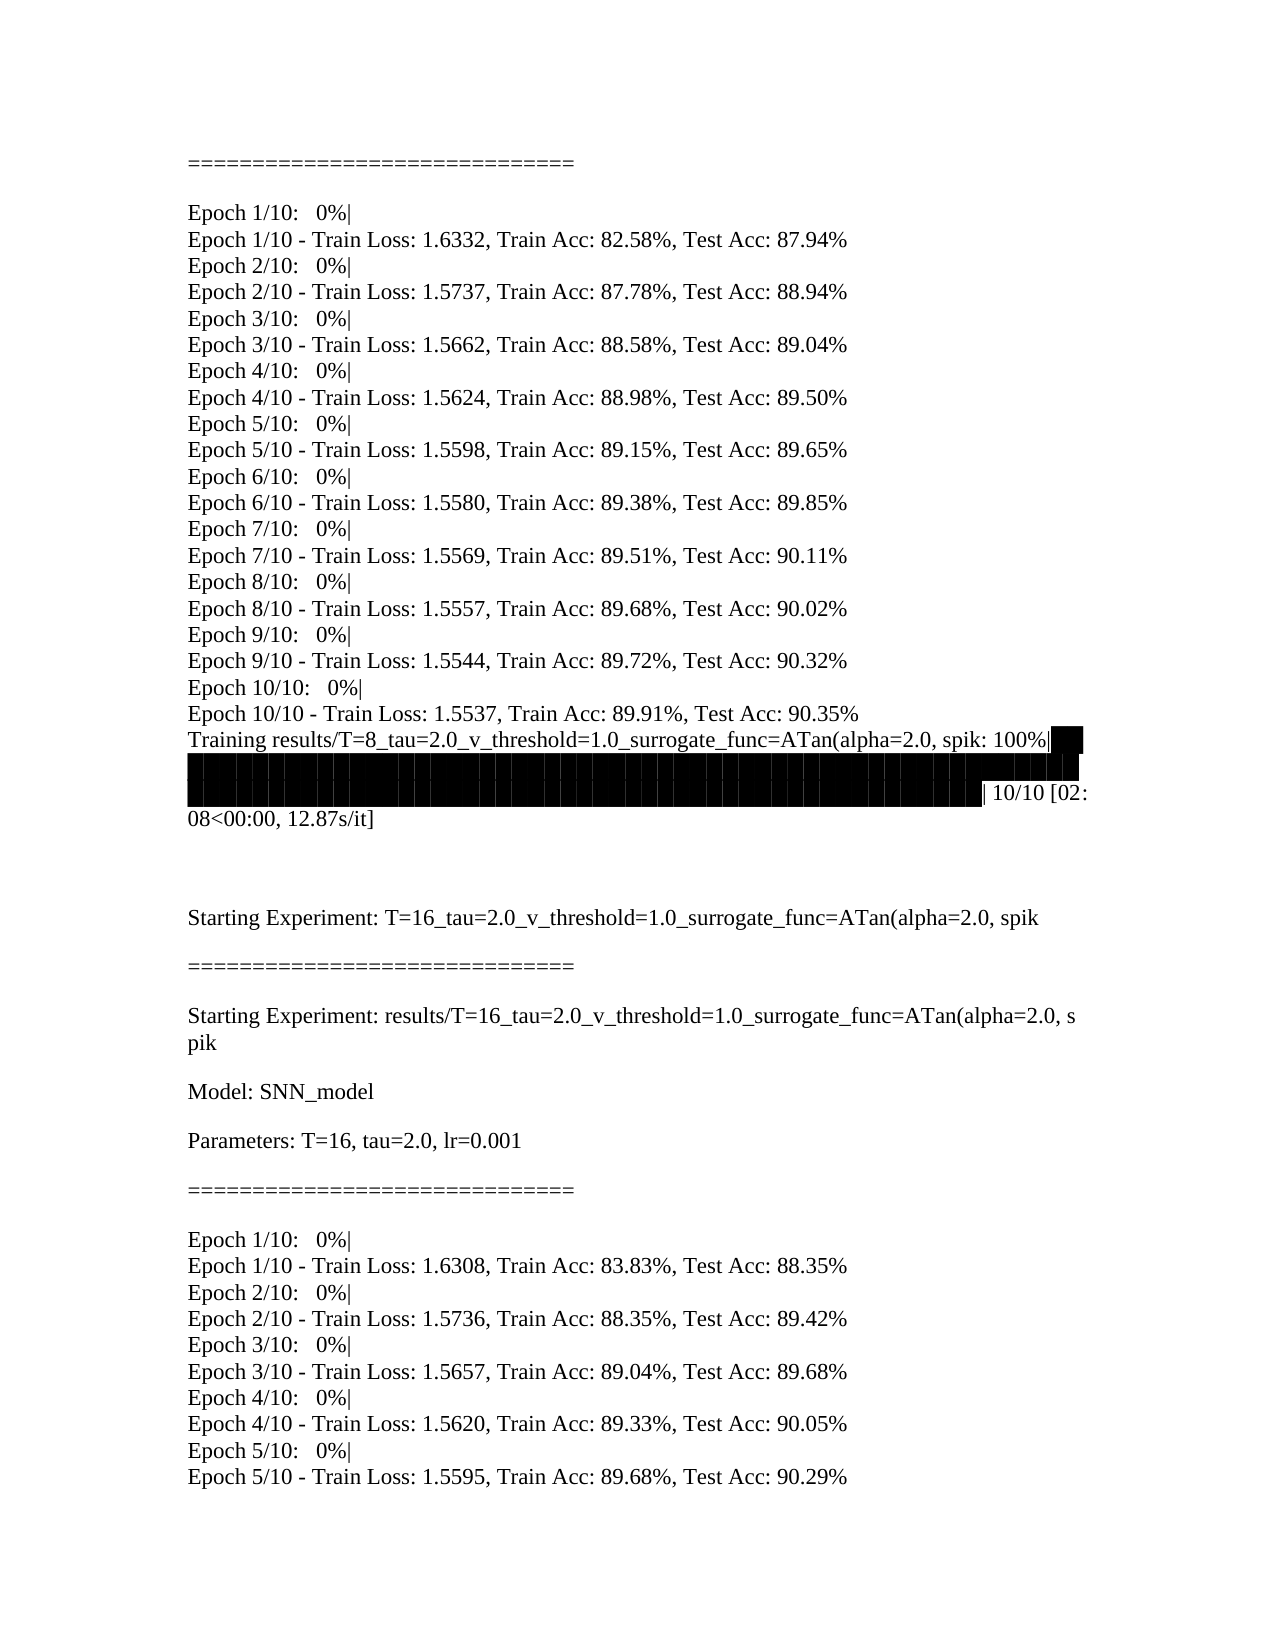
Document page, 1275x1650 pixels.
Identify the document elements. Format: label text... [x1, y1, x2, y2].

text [187, 1226, 1087, 1489]
text Epoch 1/10: 0%| Epoch 1/10 - Train Loss: 1.6332, Train Acc: 82.58%, Test Acc: 87.94% Epoch 2/10: 0%| Epoch 2/10 - Train Loss: 1.5737, Train Acc: 87.78%, Test Acc: 88.94% Epoch 3/10: 0%| Epoch 3/10 - Train Loss: 1.5662, Train Acc: 88.58%, Test Acc: 89.04% Epoch 4/10: 0%| Epoch 4/10 - Train Loss: 1.5624, Train Acc: 88.98%, Test Acc: 89.50% Epoch 5/10: 0%| Epoch 5/10 - Train Loss: 1.5598, Train Acc: 89.15%, Test Acc: 89.65% Epoch 6/10: 0%| Epoch 6/10 - Train Loss: 1.5580, Train Acc: 89.38%, Test Acc: 89.85% Epoch 7/10: 0%| Epoch 7/10 - Train Loss: 1.5569, Train Acc: 89.51%, Test Acc: 90.11% Epoch 8/10: 0%| Epoch 8/10 - Train Loss: 1.5557, Train Acc: 89.68%, Test Acc: 90.02% Epoch 9/10: 0%| Epoch 9/10 - Train Loss: 1.5544, Train Acc: 89.72%, Test Acc: 90.32% Epoch 10/10: 0%| Epoch 10/10 - Train Loss: 1.5537, Train Acc: 89.91%, Test Acc: 90.35% Training results/T=8_tau=2.0_v_threshold=1.0_surrogate_func=ATan(alpha=2.0, spik: 100%|██████████████████████████████████████████████████████████████████████████████████████████████████████████| 10/10 [02:08<00:00, 12.87s/it] [187, 199, 1087, 832]
text ============================== [187, 150, 1087, 176]
text Starting Experiment: T=16_tau=2.0_v_threshold=1.0_surrogate_func=ATan(alpha=2.0, spik [187, 904, 1087, 930]
text ============================== [187, 1177, 1087, 1203]
text Starting Experiment: results/T=16_tau=2.0_v_threshold=1.0_surrogate_func=ATan(alpha=2.0, spik [187, 1002, 1087, 1055]
text ============================== [187, 953, 1087, 979]
text Parameters: T=16, tau=2.0, lr=0.001 [187, 1127, 1087, 1154]
text Model: SNN_model [187, 1078, 1087, 1104]
